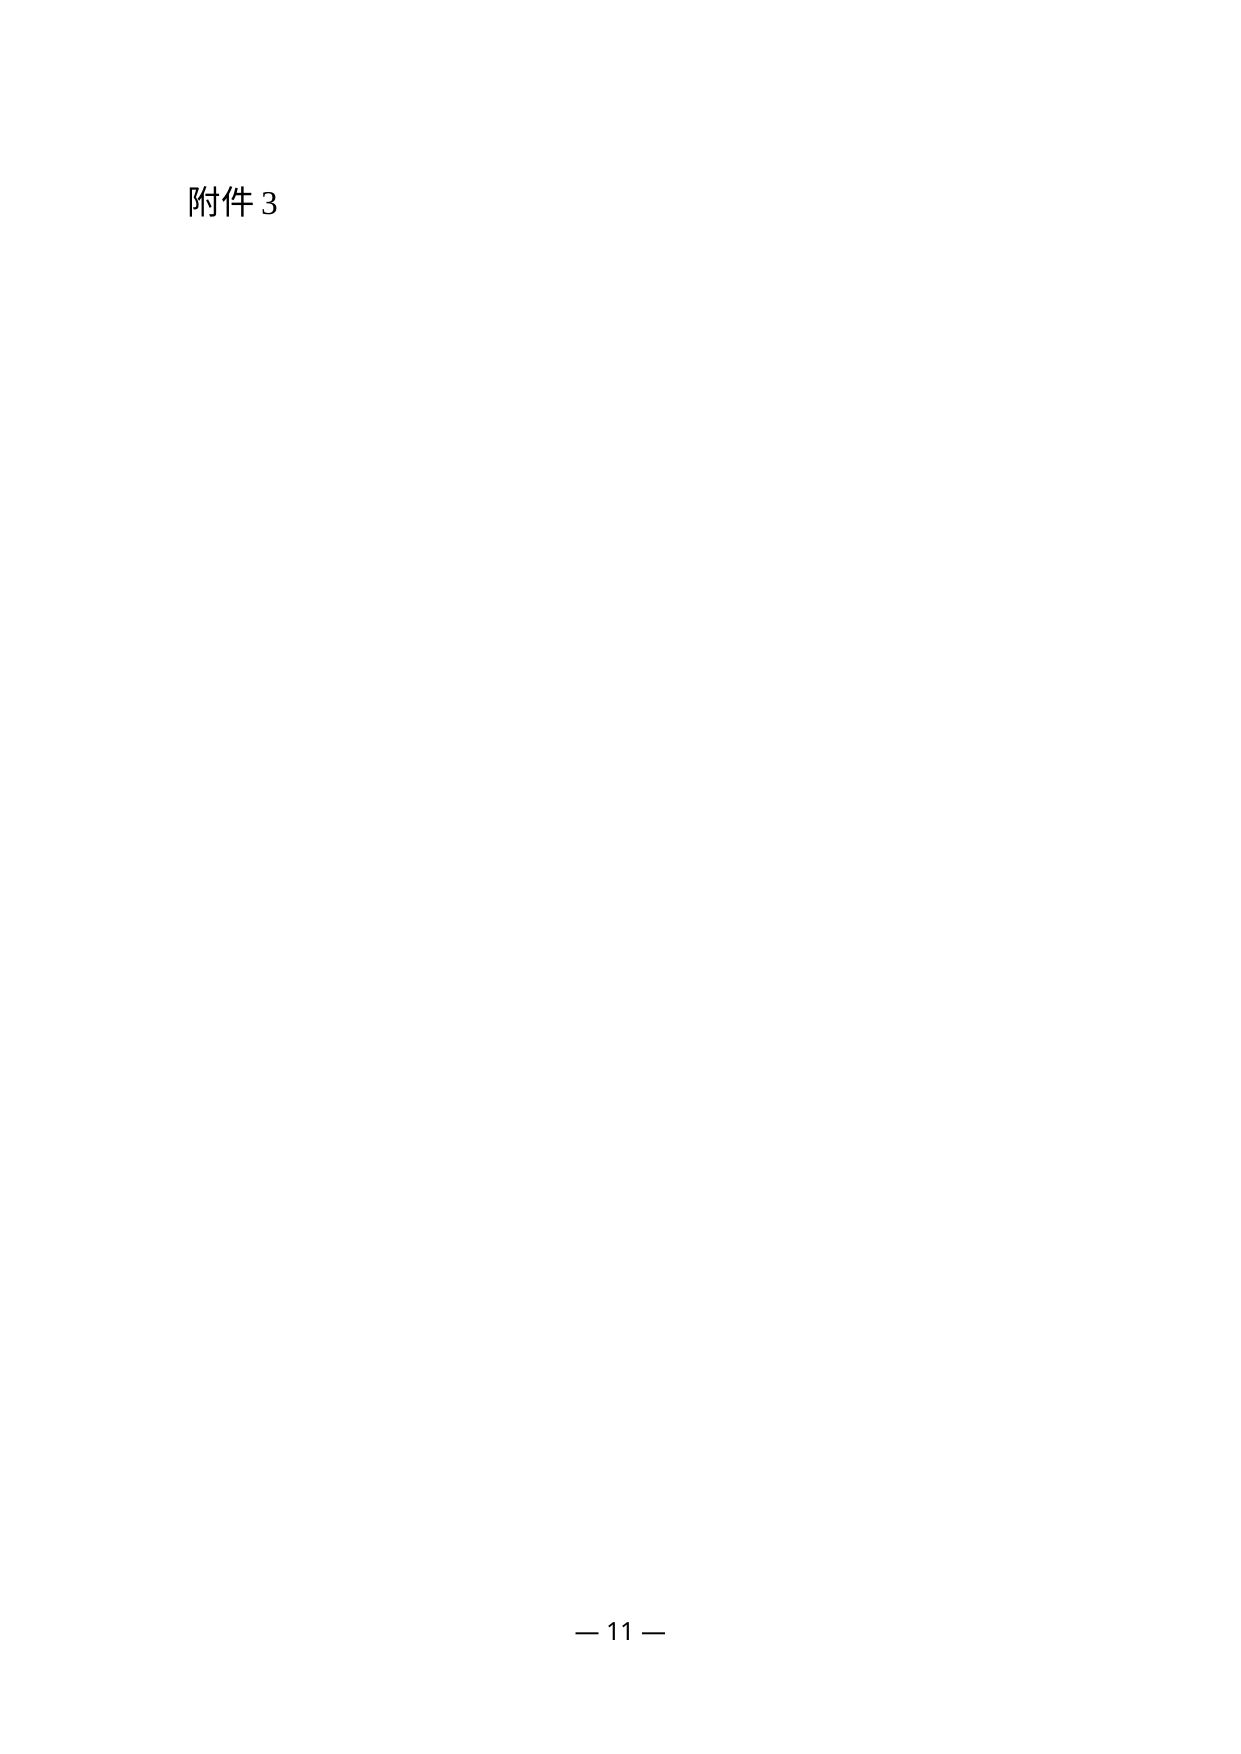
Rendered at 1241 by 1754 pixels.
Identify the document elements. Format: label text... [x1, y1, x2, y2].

text 附件3 [187, 160, 1053, 239]
